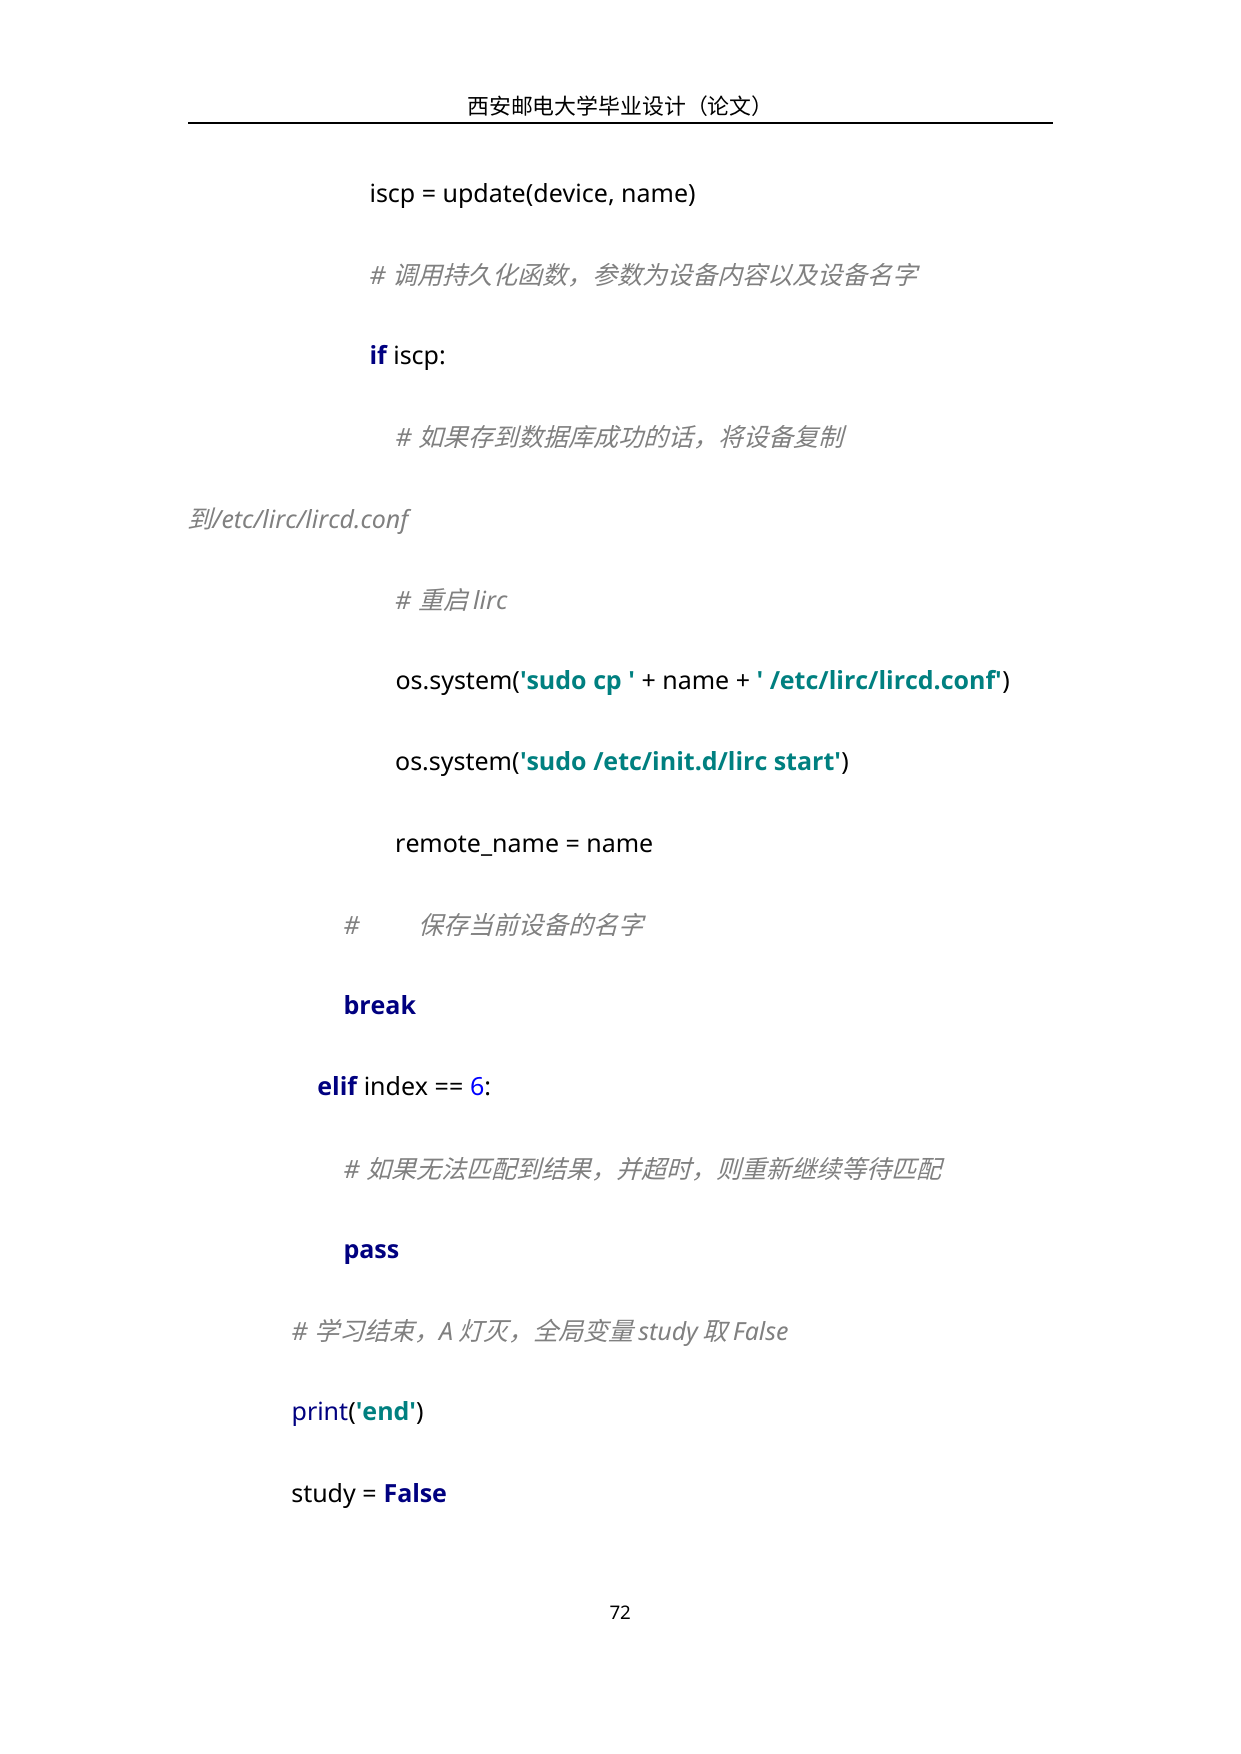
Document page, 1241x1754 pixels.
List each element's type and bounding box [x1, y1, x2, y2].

text [187, 160, 1053, 1525]
